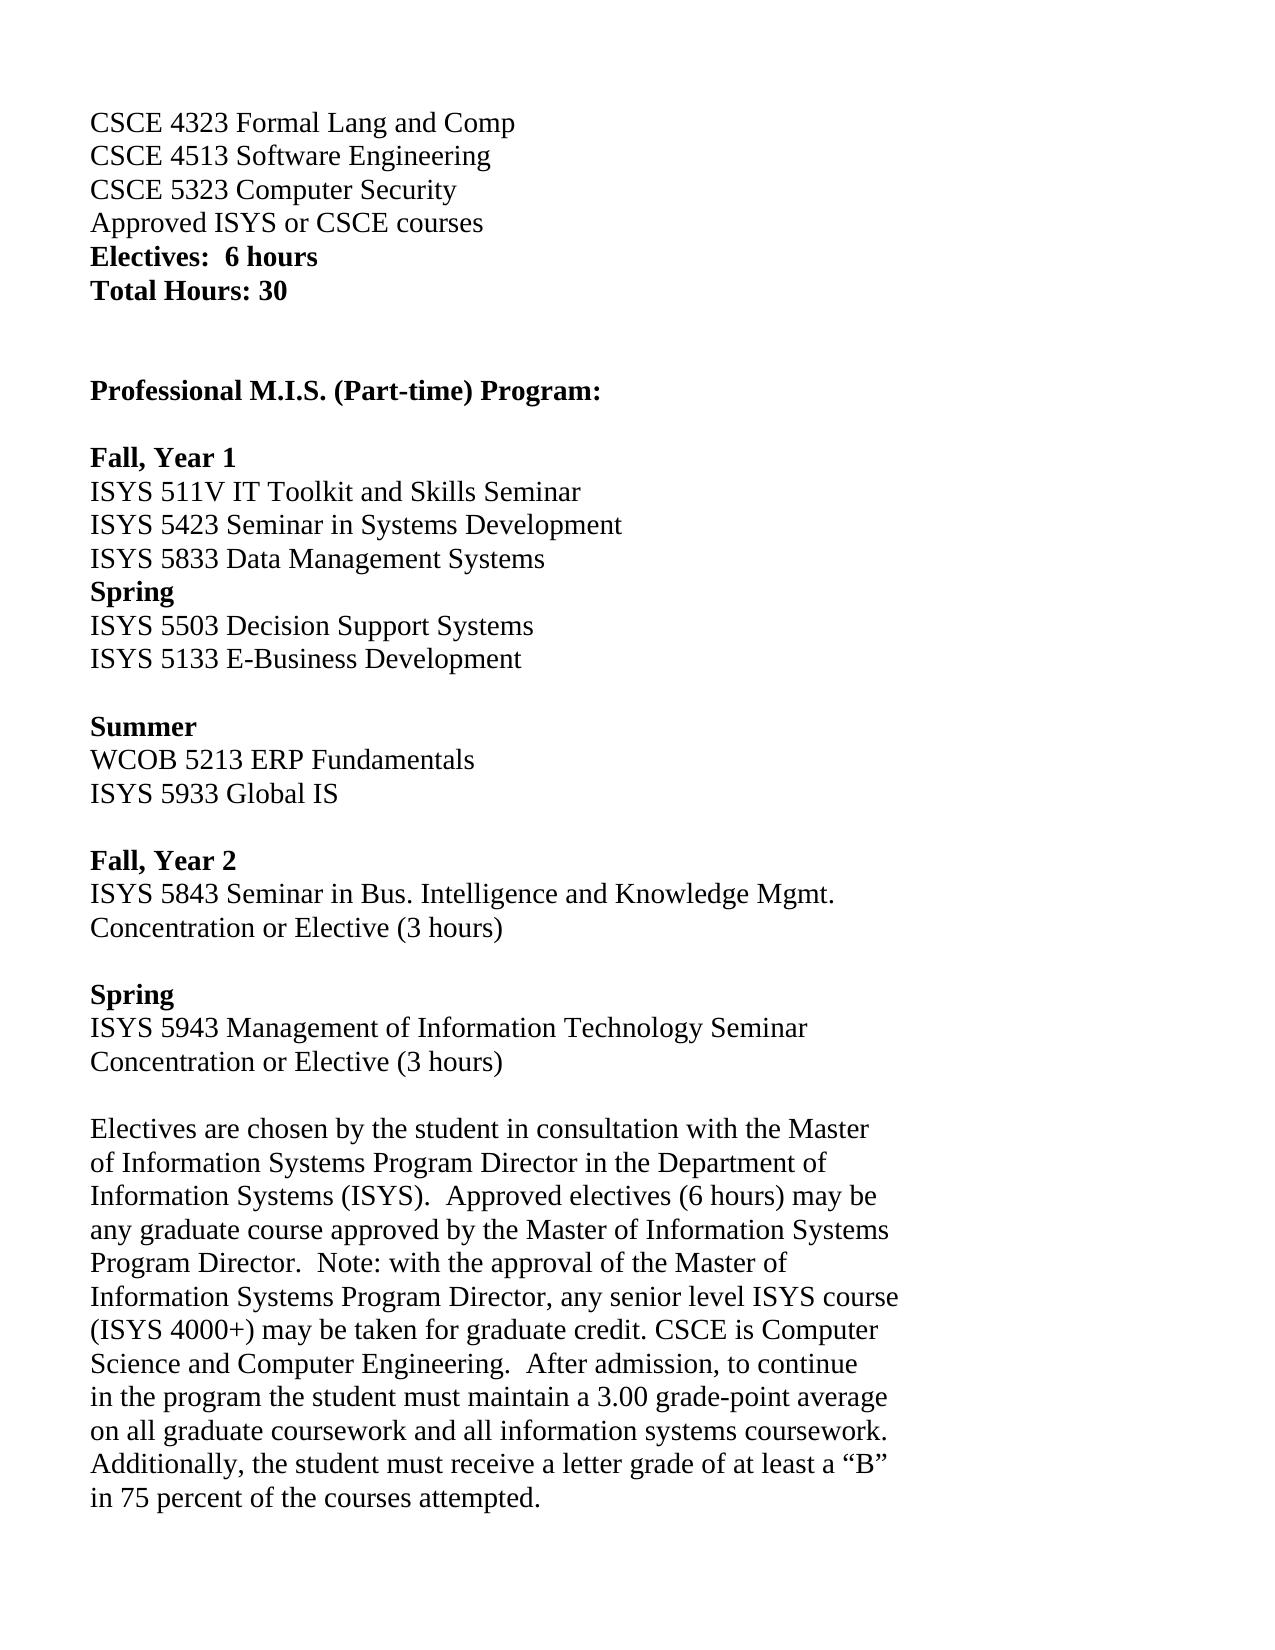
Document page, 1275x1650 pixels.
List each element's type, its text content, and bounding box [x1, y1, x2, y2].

text Fall, Year 2 [90, 843, 1125, 876]
text CSCE 4513 Software Engineering [90, 138, 1125, 172]
text Total Hours: 30 [90, 273, 1125, 306]
text CSCE 5323 Computer Security [90, 172, 1125, 206]
text ISYS 5843 Seminar in Bus. Intelligence and Knowledge Mgmt. [90, 876, 1125, 910]
text ISYS 5133 E-Business Development [90, 642, 1125, 675]
text Fall, Year 1 [90, 440, 1125, 474]
text Additionally, the student must receive a letter grade of at least a “B” [90, 1447, 1125, 1480]
text Concentration or Elective (3 hours) [90, 1044, 1125, 1078]
text Information Systems (ISYS). Approved electives (6 hours) may be [90, 1178, 1125, 1212]
text Information Systems Program Director, any senior level ISYS course [90, 1279, 1125, 1312]
text ISYS 5423 Seminar in Systems Development [90, 507, 1125, 541]
text in the program the student must maintain a 3.00 grade-point average [90, 1379, 1125, 1413]
text ISYS 5943 Management of Information Technology Seminar [90, 1011, 1125, 1044]
text Spring [90, 977, 1125, 1011]
text ISYS 5933 Global IS [90, 776, 1125, 809]
text Concentration or Elective (3 hours) [90, 910, 1125, 943]
text Program Director. Note: with the approval of the Master of [90, 1245, 1125, 1279]
text Spring [90, 574, 1125, 608]
text any graduate course approved by the Master of Information Systems [90, 1212, 1125, 1245]
text Summer [90, 709, 1125, 742]
text CSCE 4323 Formal Lang and Comp [90, 105, 1125, 138]
text ISYS 5833 Data Management Systems [90, 541, 1125, 574]
text Approved ISYS or CSCE courses [90, 206, 1125, 239]
text Electives: 6 hours [90, 239, 1125, 273]
text Science and Computer Engineering. After admission, to continue [90, 1346, 1125, 1379]
text WCOB 5213 ERP Fundamentals [90, 742, 1125, 776]
text ISYS 5503 Decision Support Systems [90, 608, 1125, 642]
text ISYS 511V IT Toolkit and Skills Seminar [90, 474, 1125, 507]
text (ISYS 4000+) may be taken for graduate credit. CSCE is Computer [90, 1312, 1125, 1346]
text on all graduate coursework and all information systems coursework. [90, 1413, 1125, 1447]
text in 75 percent of the courses attempted. [90, 1480, 1125, 1514]
text Electives are chosen by the student in consultation with the Master [90, 1111, 1125, 1145]
text Professional M.I.S. (Part-time) Program: [90, 373, 1125, 407]
text of Information Systems Program Director in the Department of [90, 1145, 1125, 1178]
